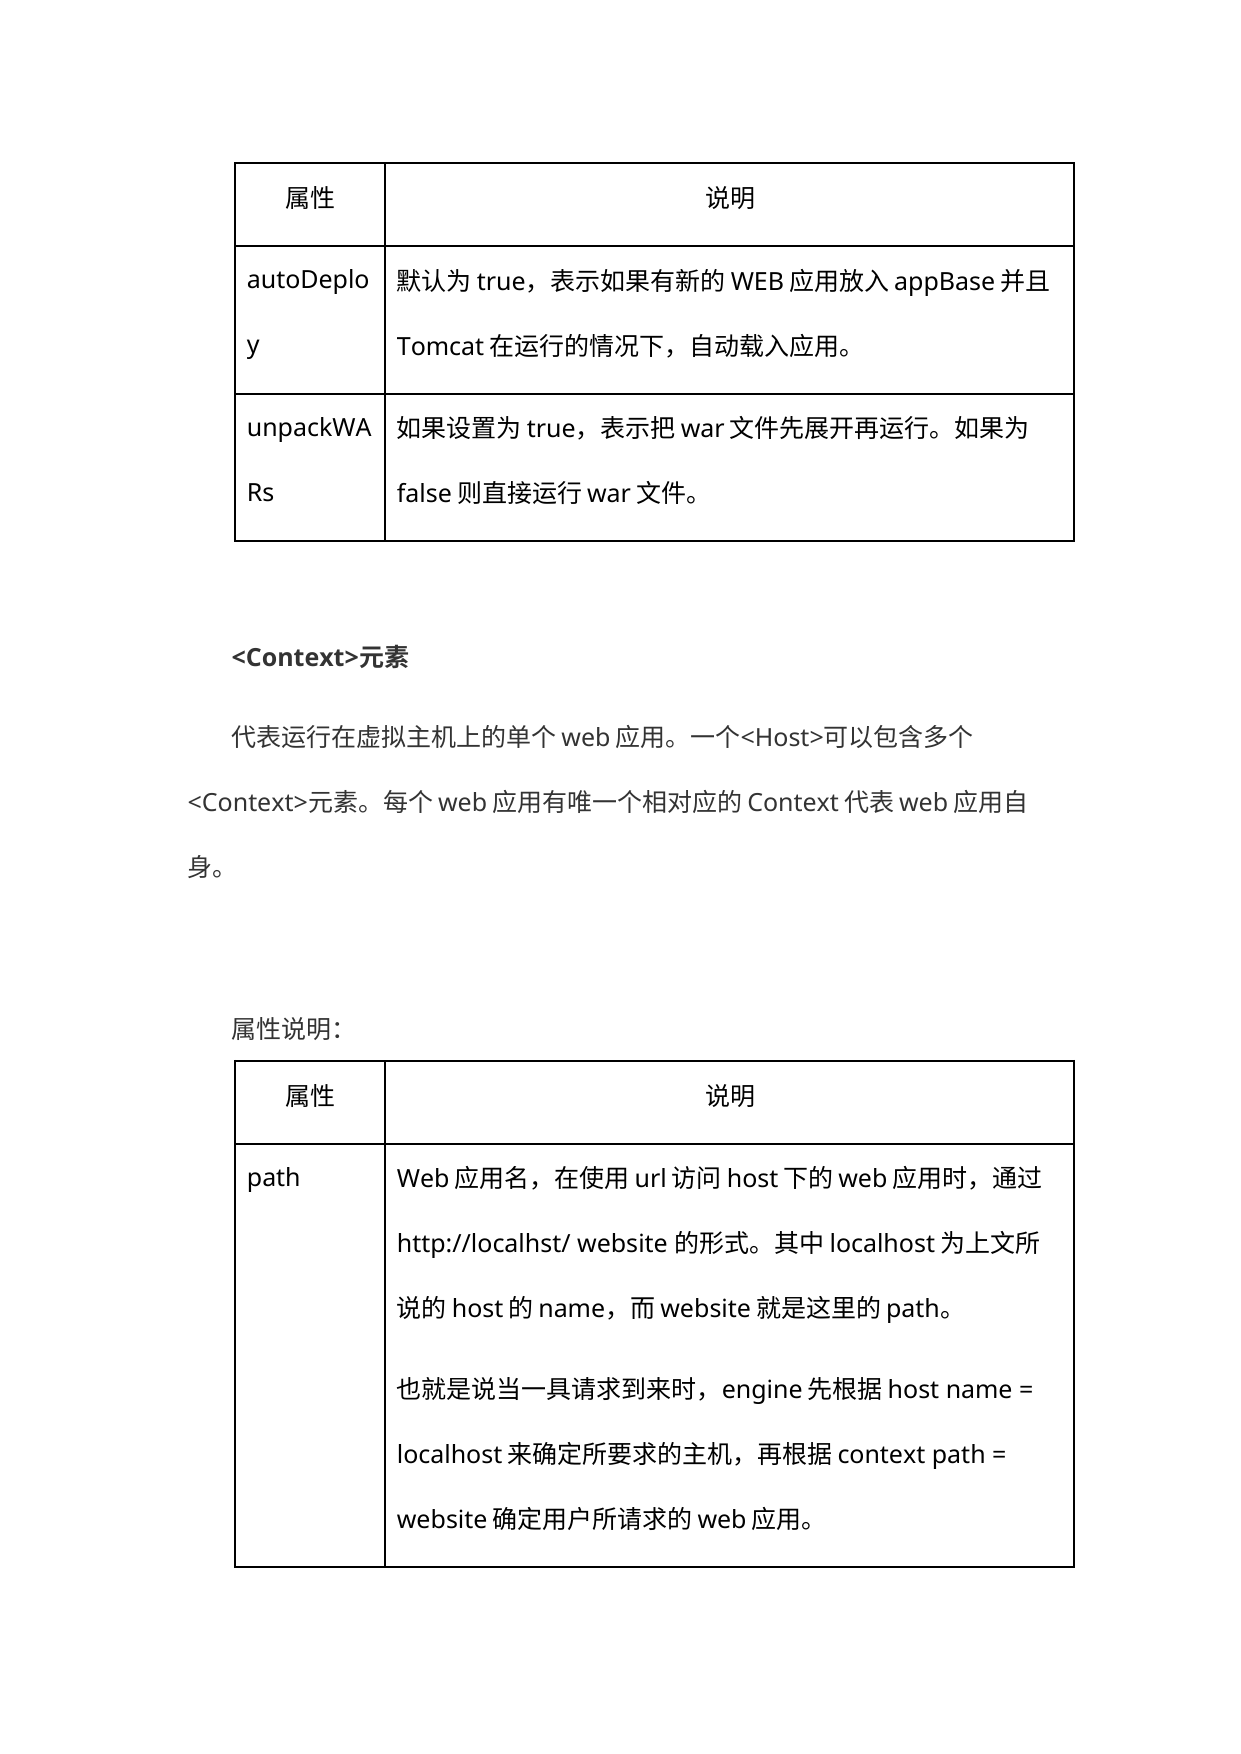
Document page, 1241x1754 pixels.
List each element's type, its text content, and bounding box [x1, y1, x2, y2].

table_cell path [236, 1145, 384, 1566]
table_header 属性 [236, 164, 384, 245]
table_cell 默认为true，表示如果有新的WEB应用放入appBase并且Tomcat在运行的情况下，自动载入应用。 [386, 247, 1073, 392]
table_cell 如果设置为true，表示把war文件先展开再运行。如果为false则直接运行war文件。 [386, 395, 1073, 540]
table_cell Web应用名，在使用url访问host下的web应用时，通过http://localhst/ website 的形式。其中localhost为上文所说的host的name，而website就是这里的path。 也就是说当一具请求到来时，engine先根据host name = localhost来确定所要求的主机，再根据context path = website确定用户所请求的web应用。 [386, 1145, 1073, 1566]
table_header 说明 [386, 164, 1073, 245]
table_header 说明 [386, 1062, 1073, 1142]
text <Context>元素 [187, 623, 1053, 688]
table_header 属性 [236, 1062, 384, 1142]
text 属性说明： [187, 995, 1053, 1060]
table_cell autoDeploy [236, 247, 384, 392]
table_cell unpackWARs [236, 395, 384, 540]
text 代表运行在虚拟主机上的单个web应用。一个<Host>可以包含多个<Context>元素。每个web应用有唯一个相对应的Context代表web应用自身。 [187, 703, 1053, 898]
